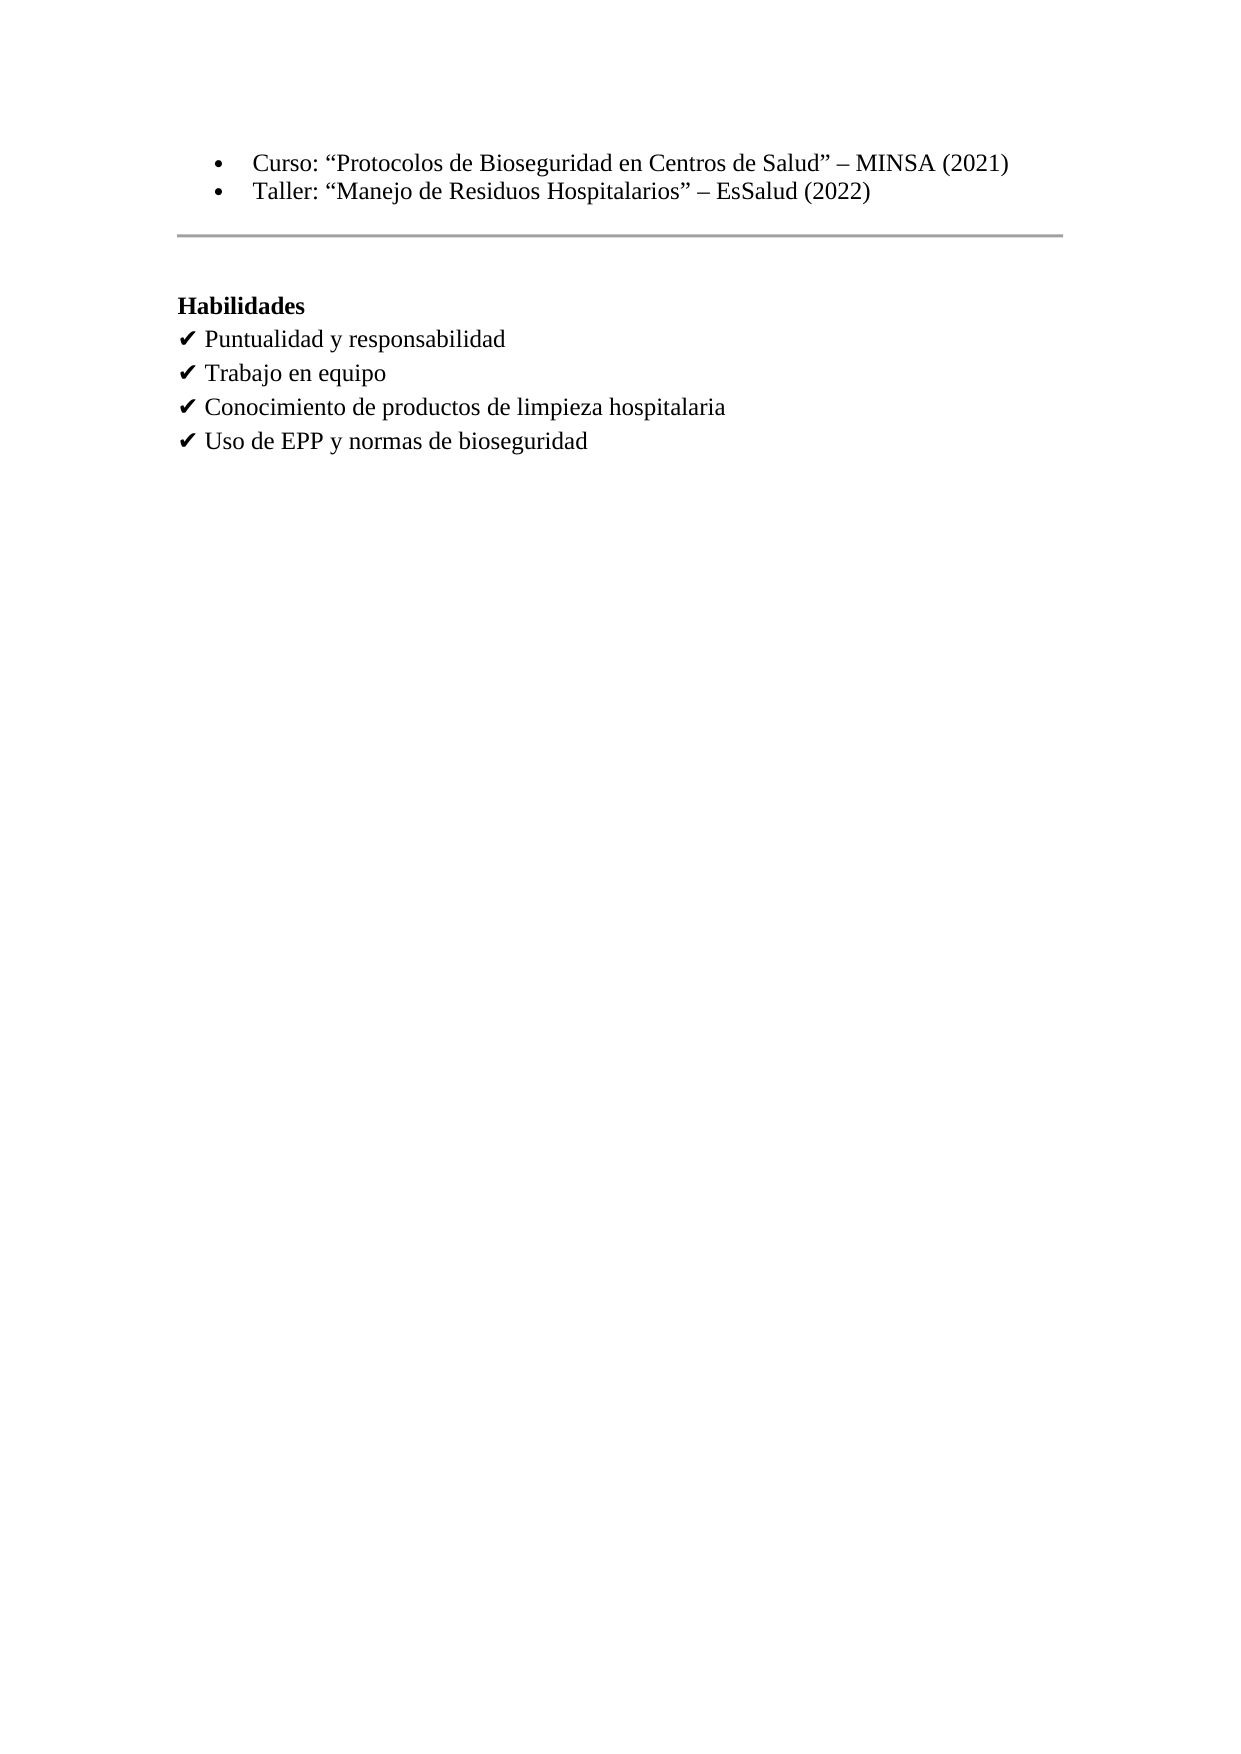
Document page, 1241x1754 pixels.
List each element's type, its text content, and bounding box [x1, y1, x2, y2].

text Habilidades ✔️ Puntualidad y responsabilidad ✔️ Trabajo en equipo ✔️ Conocimiento de productos de limpieza hospitalaria ✔️ Uso de EPP y normas de bioseguridad [177, 291, 1063, 456]
list Taller: “Manejo de Residuos Hospitalarios” – EsSalud (2022) [215, 176, 1063, 205]
list Curso: “Protocolos de Bioseguridad en Centros de Salud” – MINSA (2021) [215, 148, 1063, 176]
